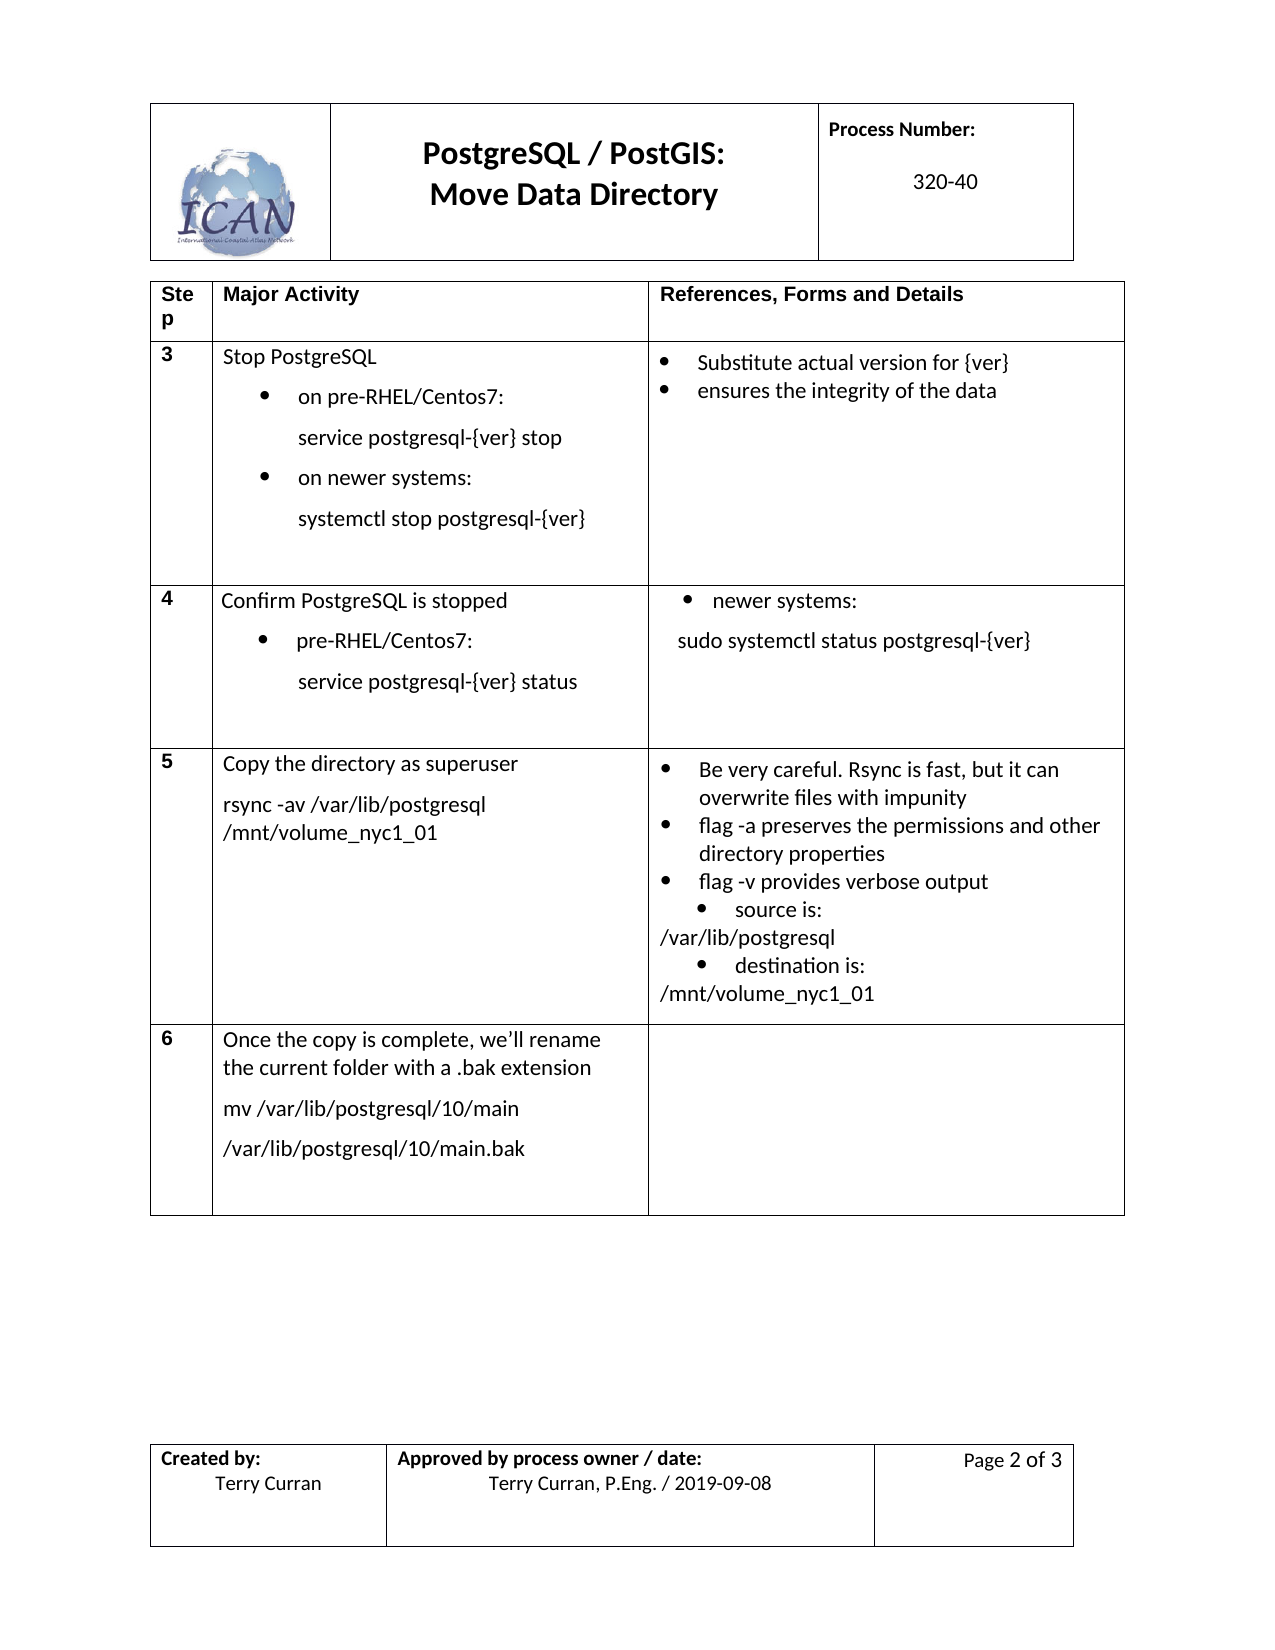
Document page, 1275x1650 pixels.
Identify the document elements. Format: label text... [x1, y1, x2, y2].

table_cell 4 [151, 586, 212, 748]
table_cell Once the copy is complete, we’ll rename the current folder with a .bak extension mv /var/lib/postgresql/10/main /var/lib/postgresql/10/main.bak [213, 1025, 648, 1215]
table_cell Substitute actual version for {ver} ensures the integrity of the data [649, 342, 1124, 585]
table_header References, Forms and Details [649, 282, 1124, 341]
table_header Major Activity [213, 282, 648, 341]
table_header Step [151, 282, 212, 341]
table_cell 6 [151, 1025, 212, 1215]
table_cell Copy the directory as superuser rsync -av /var/lib/postgresql /mnt/volume_nyc1_01 [213, 749, 648, 1024]
picture [160, 147, 311, 260]
table_cell newer systems: sudo systemctl status postgresql-{ver} [649, 586, 1124, 748]
table_cell 5 [151, 749, 212, 1024]
table_cell [649, 1025, 1124, 1215]
table_cell 3 [151, 342, 212, 585]
table_cell Confirm PostgreSQL is stopped pre-RHEL/Centos7: service postgresql-{ver} status [213, 586, 648, 748]
table_cell Stop PostgreSQL on pre-RHEL/Centos7: service postgresql-{ver} stop on newer systems: systemctl stop postgresql-{ver} [213, 342, 648, 585]
table_cell Be very careful. Rsync is fast, but it can overwrite files with impunity flag -a preserves the permissions and other directory properties flag -v provides verbose output source is: /var/lib/postgresql destination is: /mnt/volume_nyc1_01 [649, 749, 1124, 1024]
